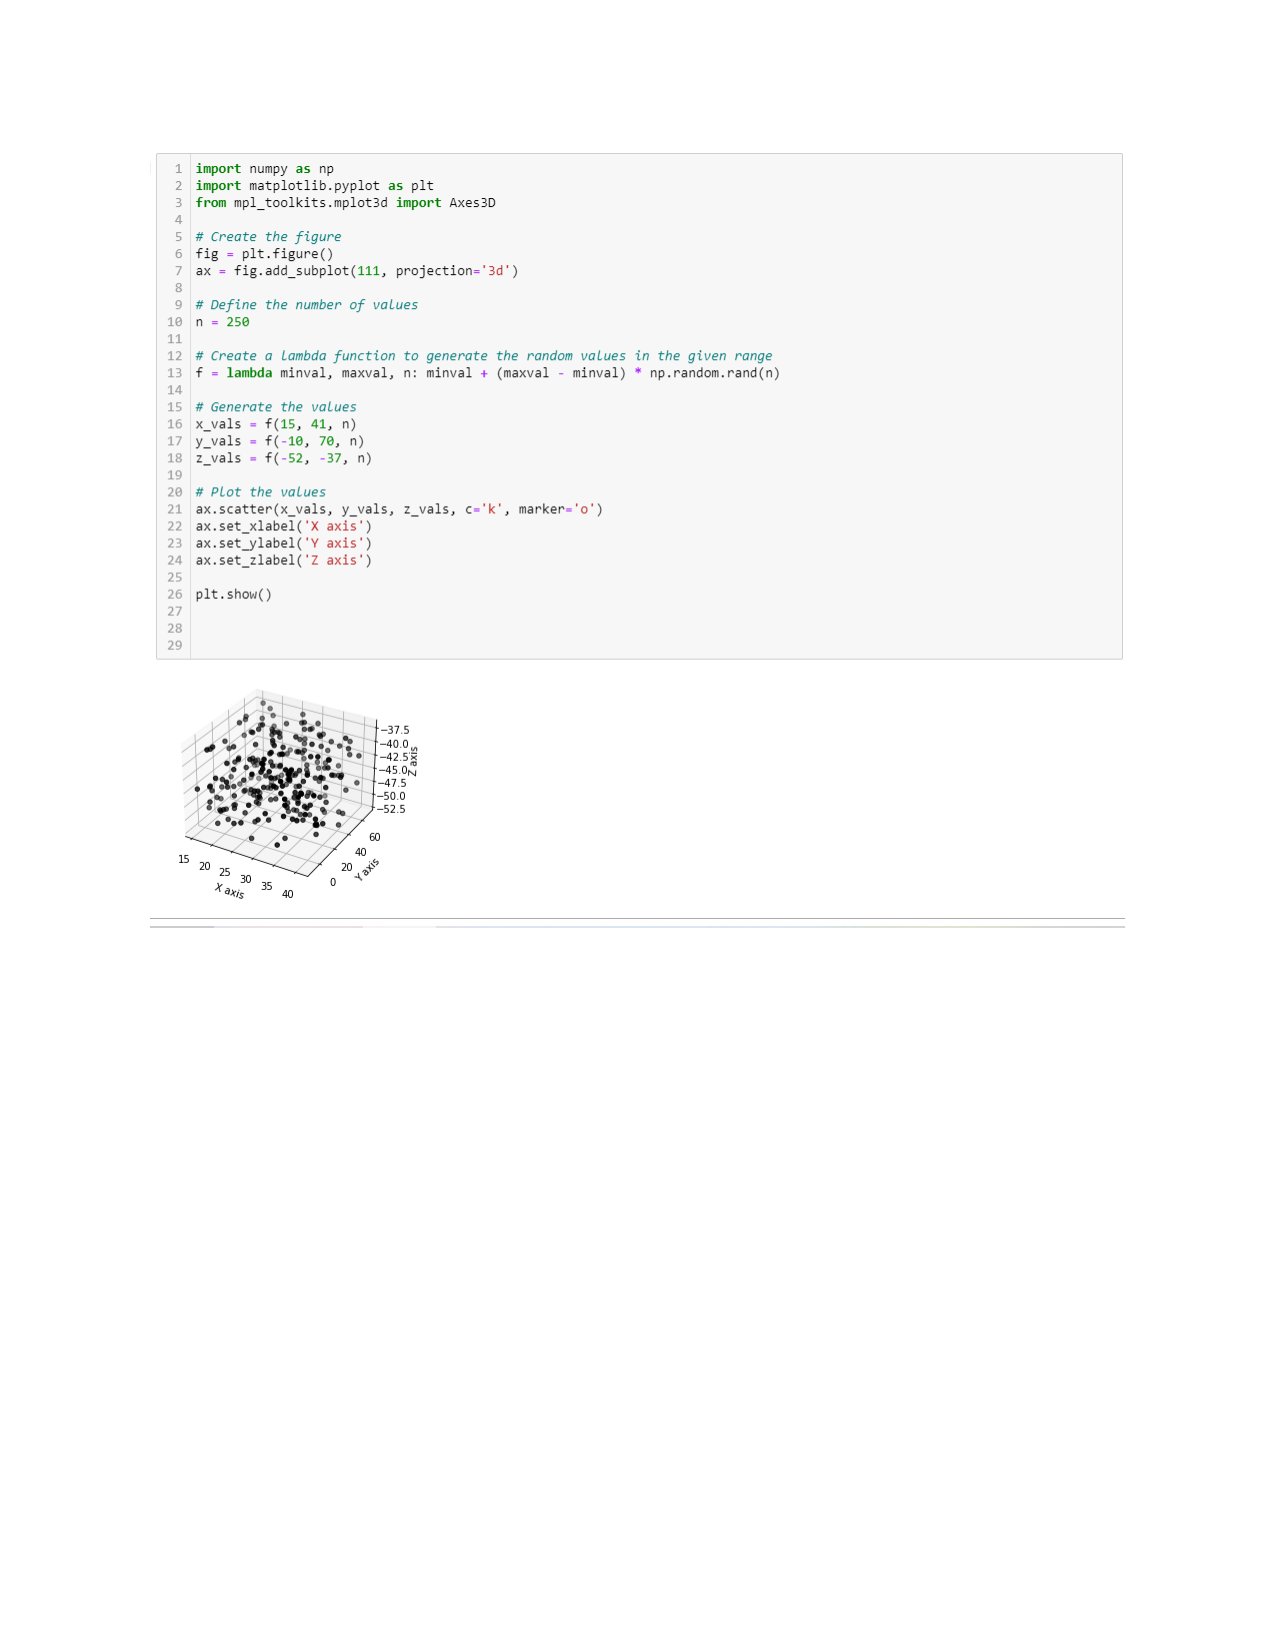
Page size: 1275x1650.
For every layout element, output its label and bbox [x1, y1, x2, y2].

picture [150, 150, 1125, 928]
